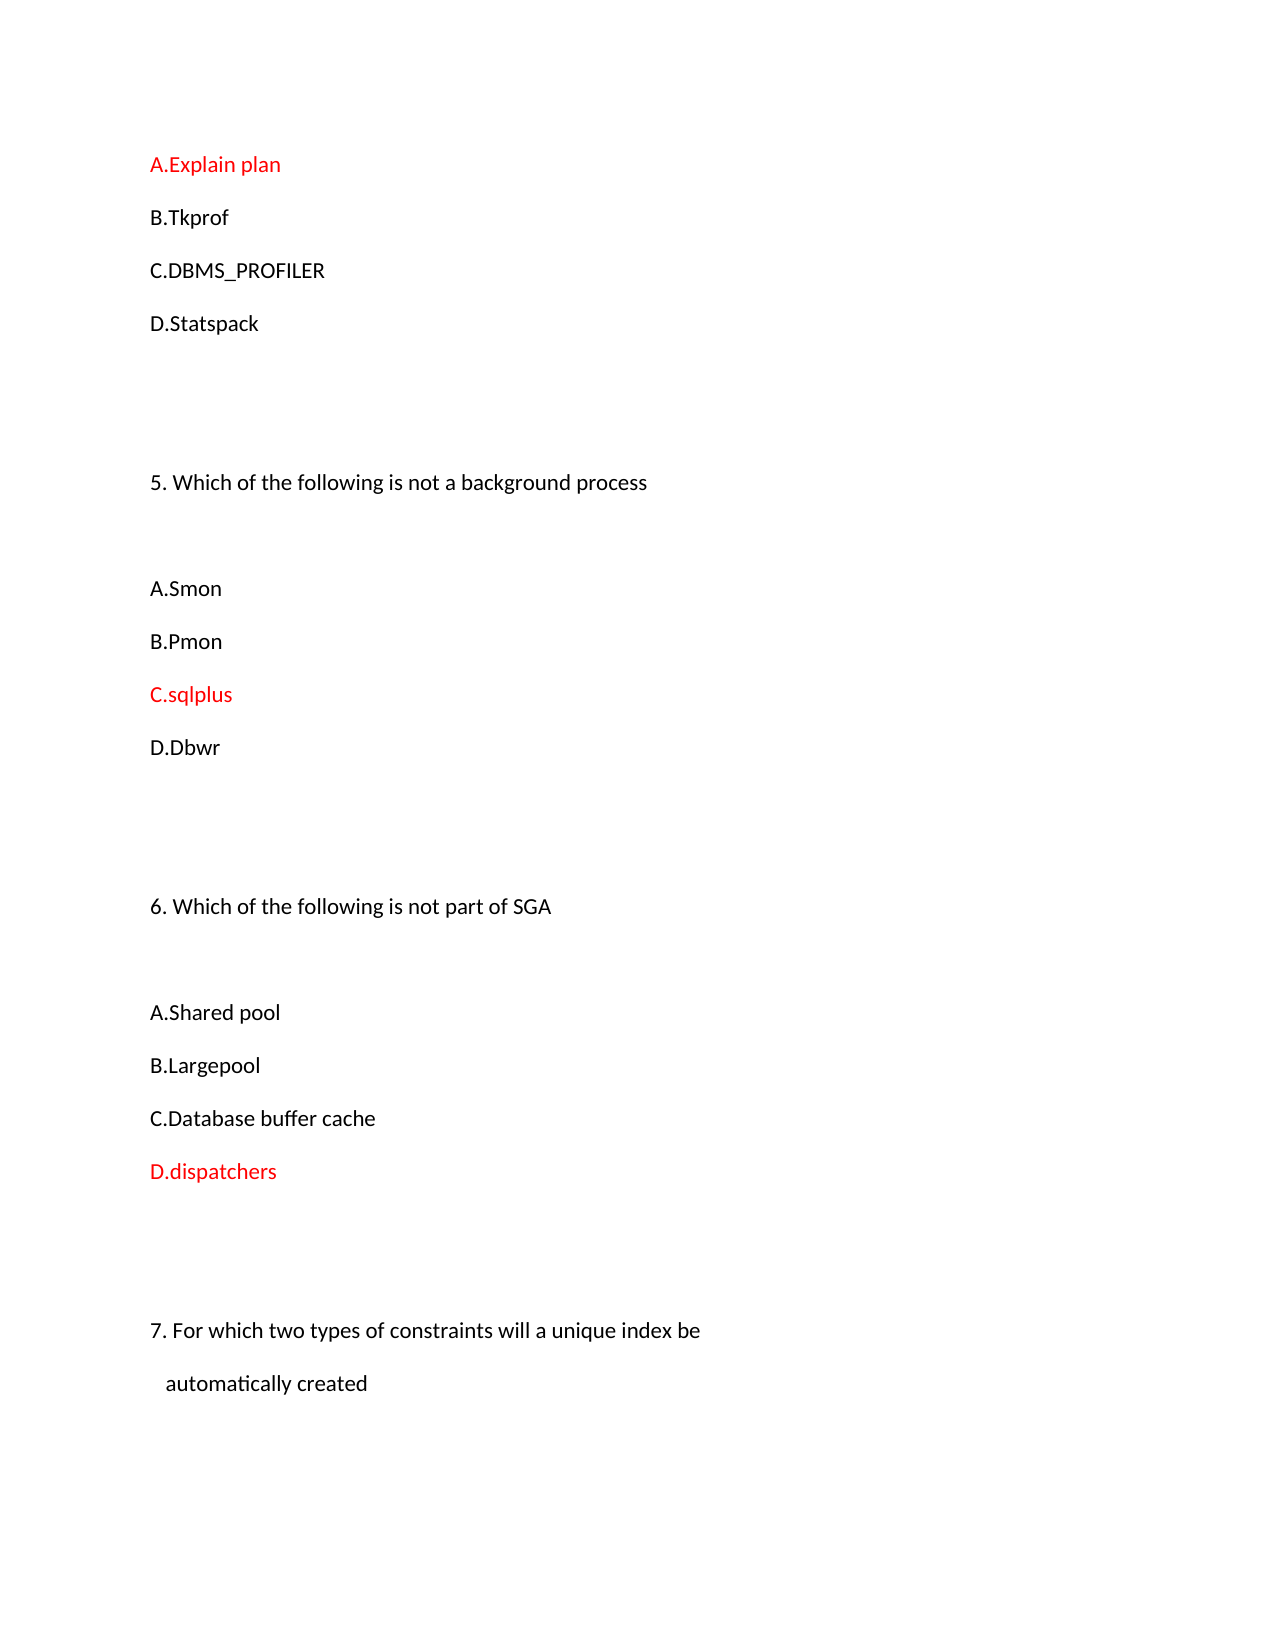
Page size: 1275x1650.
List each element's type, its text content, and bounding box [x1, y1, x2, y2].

text D.Dbwr [150, 733, 1125, 761]
text A.Smon [150, 574, 1125, 602]
text A.Shared pool [150, 998, 1125, 1026]
text 6. Which of the following is not part of SGA [150, 892, 1125, 920]
text C.sqlplus [150, 680, 1125, 708]
text C.DBMS_PROFILER [150, 256, 1125, 284]
text 7. For which two types of constraints will a unique index be [150, 1316, 1125, 1344]
text D.Statspack [150, 309, 1125, 337]
text A.Explain plan [150, 150, 1125, 178]
text B.Pmon [150, 627, 1125, 655]
text D.dispatchers [150, 1157, 1125, 1185]
text automatically created [150, 1369, 1125, 1397]
text 5. Which of the following is not a background process [150, 468, 1125, 496]
text C.Database buffer cache [150, 1104, 1125, 1132]
text B.Tkprof [150, 203, 1125, 231]
text B.Largepool [150, 1051, 1125, 1079]
